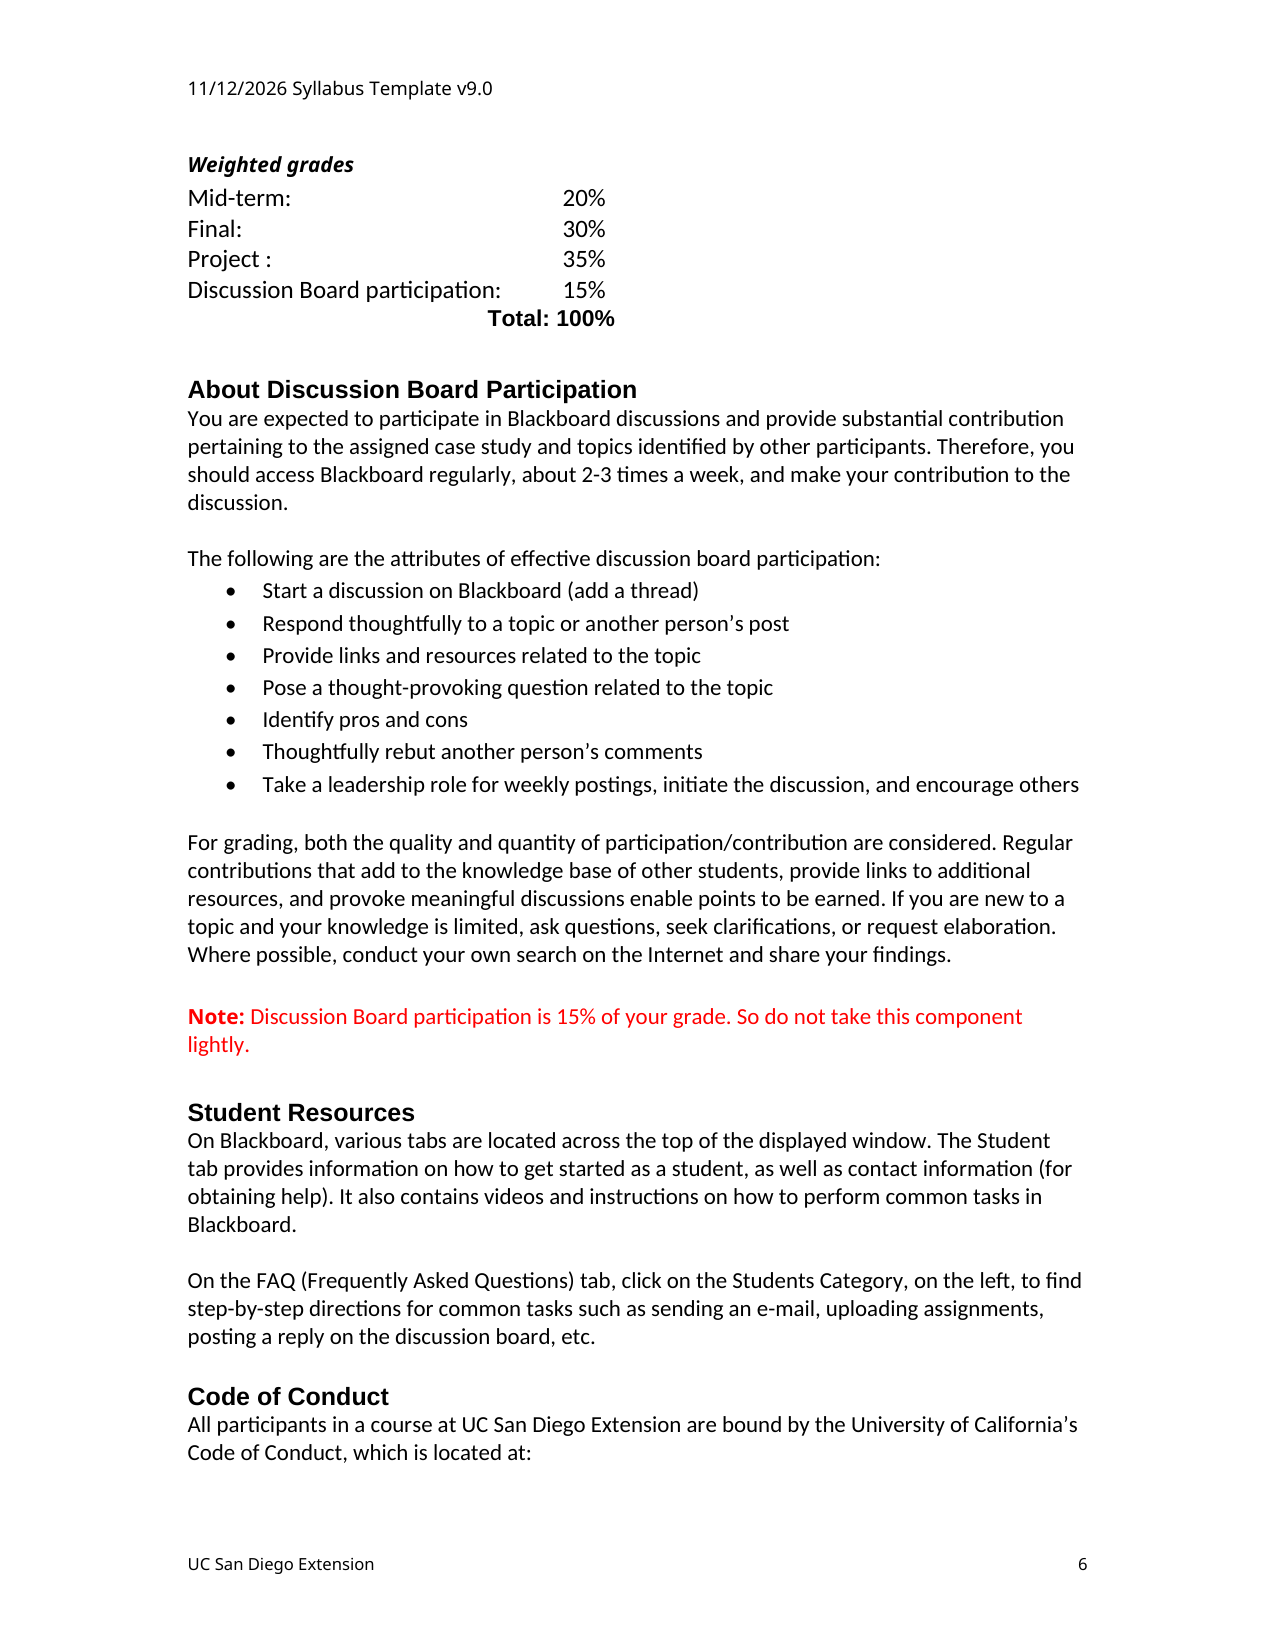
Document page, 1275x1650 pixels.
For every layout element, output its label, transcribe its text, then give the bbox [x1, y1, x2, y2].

text • Identify pros and cons [225, 705, 1087, 733]
text On Blackboard, various tabs are located across the top of the displayed window. The Student tab provides information on how to get started as a student, as well as contact information (for obtaining help). It also contains videos and instructions on how to perform common tasks in Blackboard. [187, 1126, 1087, 1238]
subtitle Weighted grades [187, 150, 1087, 178]
text Note: Discussion Board participation is 15% of your grade. So do not take this component lightly. [187, 1002, 1087, 1059]
text The following are the attributes of effective discussion board participation: [187, 544, 1087, 572]
text All participants in a course at UC San Diego Extension are bound by the University of California’s Code of Conduct, which is located at: [187, 1410, 1087, 1466]
title Mid-term: 20% [187, 183, 1087, 213]
subtitle About Discussion Board Participation [187, 375, 1087, 404]
title Discussion Board participation: 15% [187, 274, 1087, 305]
text For grading, both the quality and quantity of participation/contribution are considered. Regular contributions that add to the knowledge base of other students, provide links to additional resources, and provoke meaningful discussions enable points to be earned. If you are new to a topic and your knowledge is limited, ask questions, seek clarifications, or request elaboration. Where possible, conduct your own search on the Internet and share your findings. [187, 828, 1087, 968]
subtitle Code of Conduct [187, 1382, 1087, 1410]
text You are expected to participate in Blackboard discussions and provide substantial contribution pertaining to the assigned case study and topics identified by other participants. Therefore, you should access Blackboard regularly, about 2-3 times a week, and make your contribution to the discussion. [187, 404, 1087, 516]
text • Respond thoughtfully to a topic or another person’s post [225, 609, 1087, 637]
text Total: 100% [187, 305, 1087, 331]
text On the FAQ (Frequently Asked Questions) tab, click on the Students Category, on the left, to find step-by-step directions for common tasks such as sending an e-mail, uploading assignments, posting a reply on the discussion board, etc. [187, 1266, 1087, 1350]
text • Provide links and resources related to the topic [225, 641, 1087, 669]
text • Start a discussion on Blackboard (add a thread) [225, 577, 1087, 604]
text • Take a leadership role for weekly postings, initiate the discussion, and encourage others [225, 770, 1087, 798]
title Project : 35% [187, 244, 1087, 274]
text • Thoughtfully rebut another person’s comments [225, 737, 1087, 766]
subtitle Student Resources [187, 1097, 1087, 1126]
text • Pose a thought-provoking question related to the topic [225, 673, 1087, 701]
title Final: 30% [187, 213, 1087, 244]
